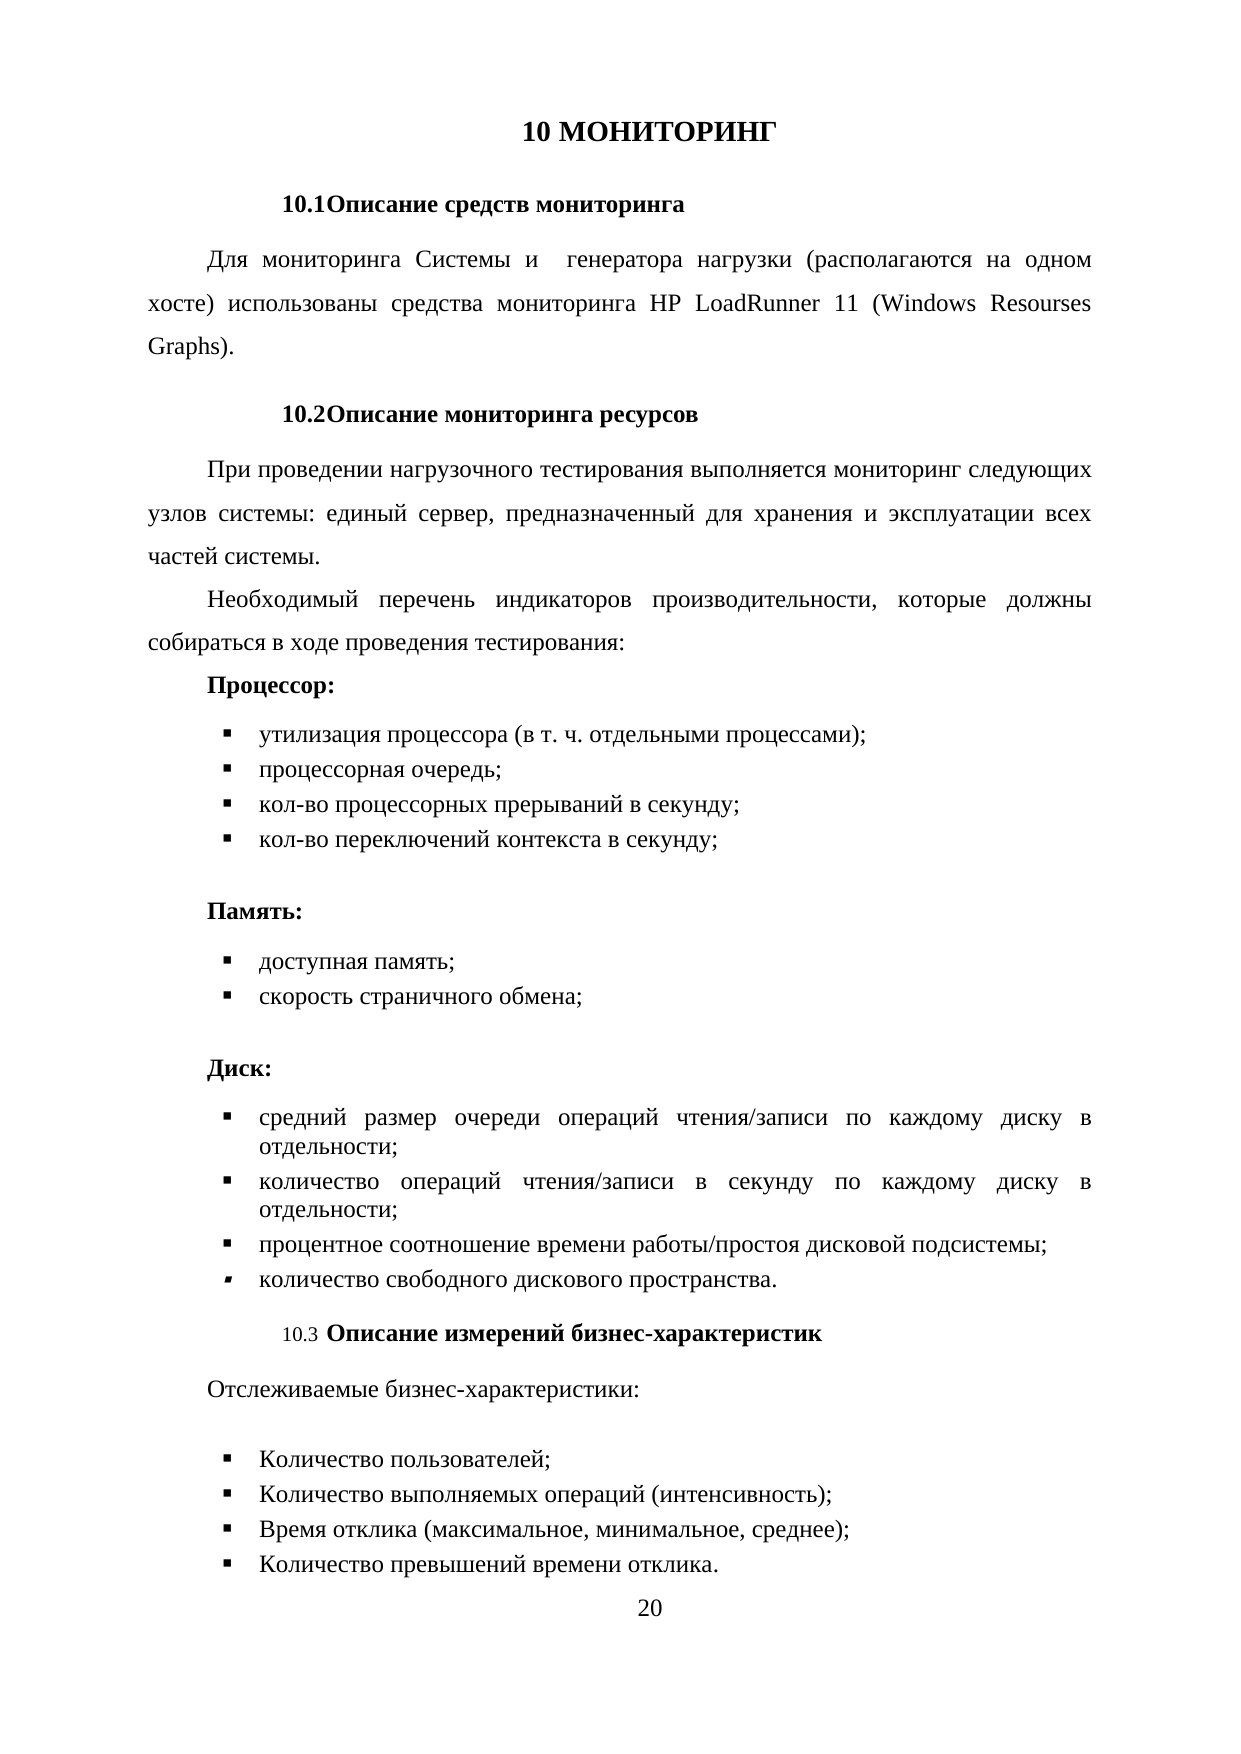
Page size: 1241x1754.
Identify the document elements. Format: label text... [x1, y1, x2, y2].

text процентное соотношение времени работы/простоя дисковой подсистемы; [221, 1229, 1092, 1258]
text кол-во переключений контекста в секунду; [221, 824, 1092, 853]
subtitle Описание средств мониторинга [222, 189, 1092, 218]
text утилизация процессора (в т. ч. отдельными процессами); [221, 719, 1092, 748]
text Количество пользователей; [221, 1444, 1092, 1473]
text Необходимый перечень индикаторов производительности, которые должны собираться в ходе проведения тестирования: [148, 584, 1092, 656]
text Память: [148, 896, 1092, 925]
text количество операций чтения/записи в секунду по каждому диску в отдельности; [221, 1166, 1092, 1223]
subtitle Описание измерений бизнес-характеристик [222, 1318, 1092, 1347]
text Количество выполняемых операций (интенсивность); [221, 1479, 1092, 1508]
text Количество превышений времени отклика. [221, 1549, 1092, 1578]
text Для мониторинга Системы и генератора нагрузки (располагаются на одном хосте) использованы средства мониторинга НР LoadRunner 11 (Windows Resourses Graphs). [148, 244, 1092, 359]
text При проведении нагрузочного тестирования выполняется мониторинг следующих узлов системы: единый сервер, предназначенный для хранения и эксплуатации всех частей системы. [148, 454, 1092, 569]
text кол-во процессорных прерываний в секунду; [221, 789, 1092, 818]
text количество свободного дискового пространства. [221, 1264, 1092, 1293]
text Процессор: [148, 670, 1092, 699]
text процессорная очередь; [221, 754, 1092, 783]
subtitle Описание мониторинга ресурсов [222, 399, 1092, 428]
text Диск: [148, 1053, 1092, 1081]
text скорость страничного обмена; [221, 981, 1092, 1009]
list Отслеживаемые бизнес-характеристики: [148, 1374, 1092, 1403]
text доступная память; [221, 946, 1092, 974]
text средний размер очереди операций чтения/записи по каждому диску в отдельности; [221, 1102, 1092, 1159]
subtitle Мониторинг [148, 114, 1092, 147]
text Время отклика (максимальное, минимальное, среднее); [221, 1514, 1092, 1543]
